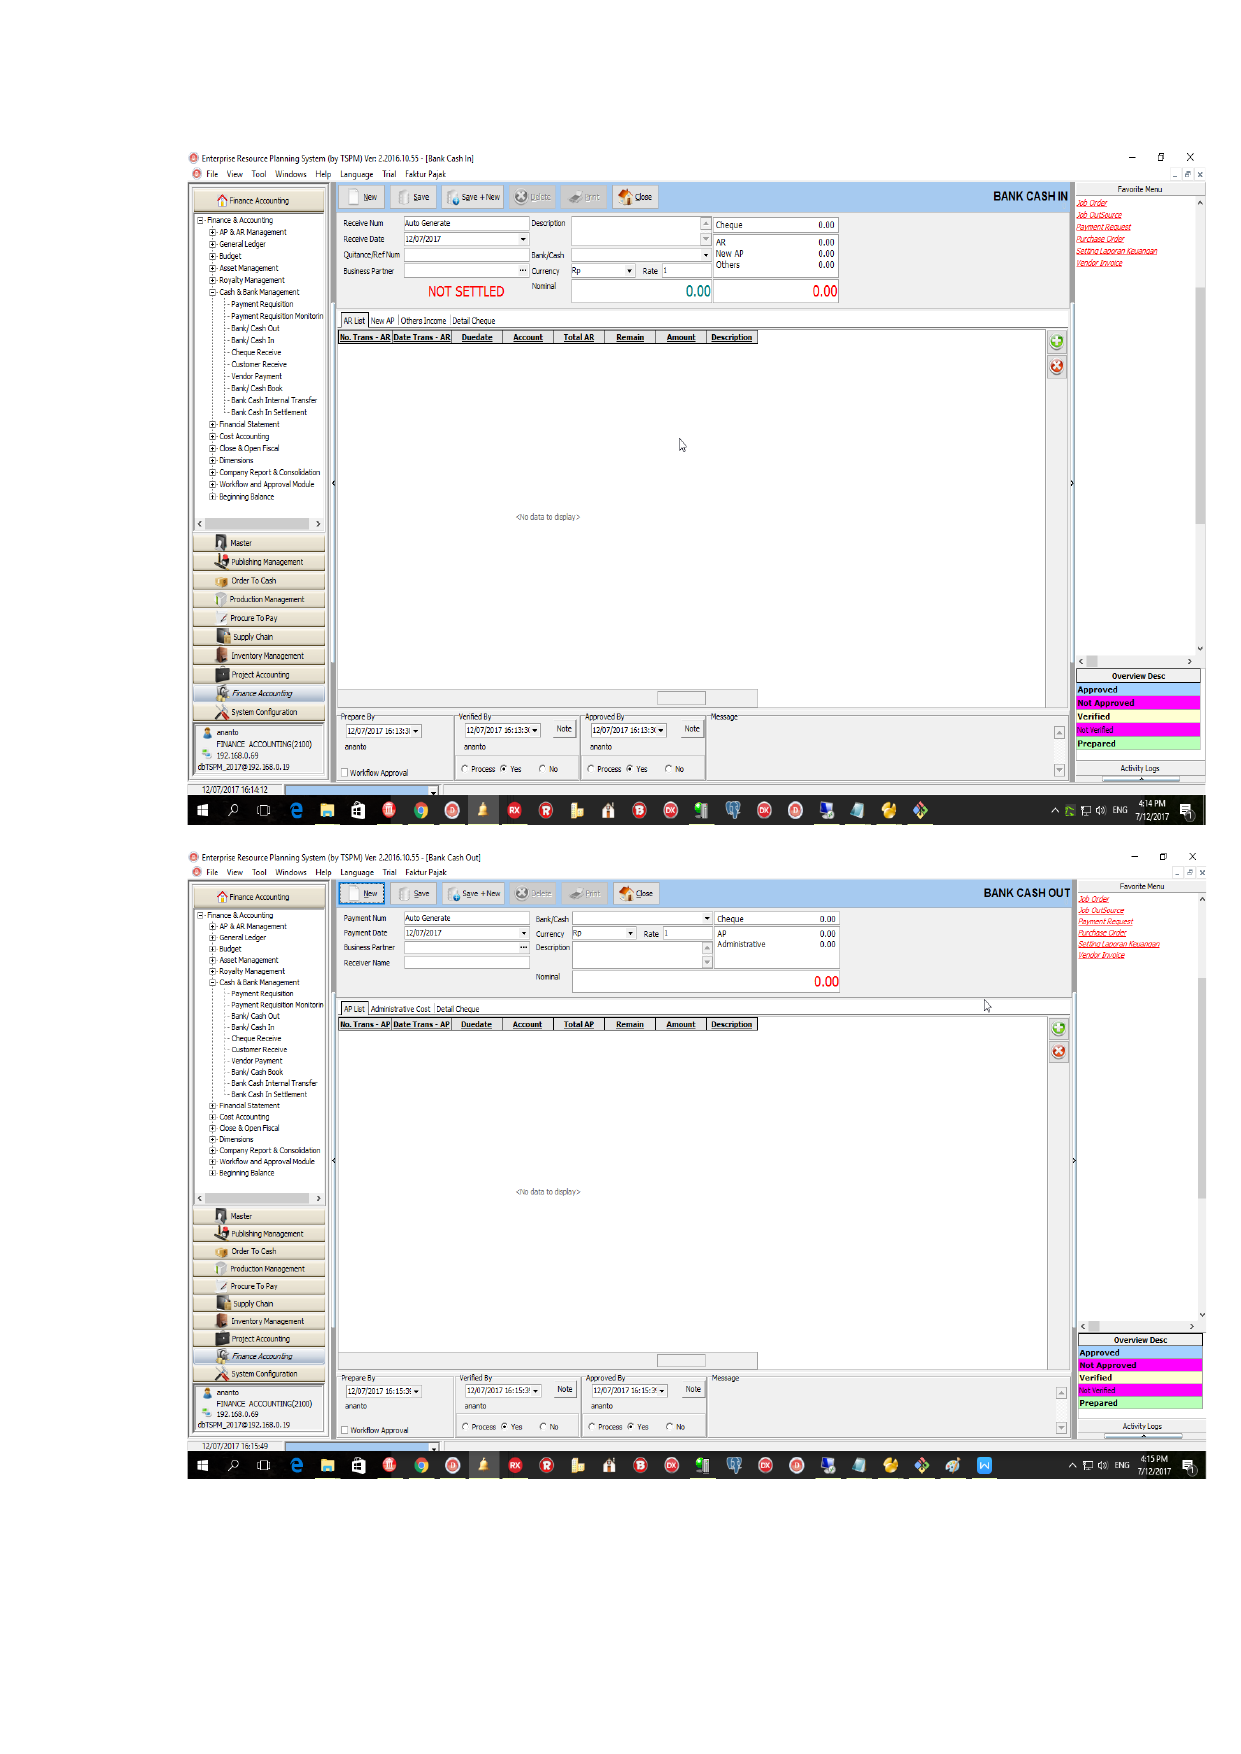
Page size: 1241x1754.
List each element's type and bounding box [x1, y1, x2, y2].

picture [187, 849, 1207, 1479]
picture [187, 150, 1206, 825]
